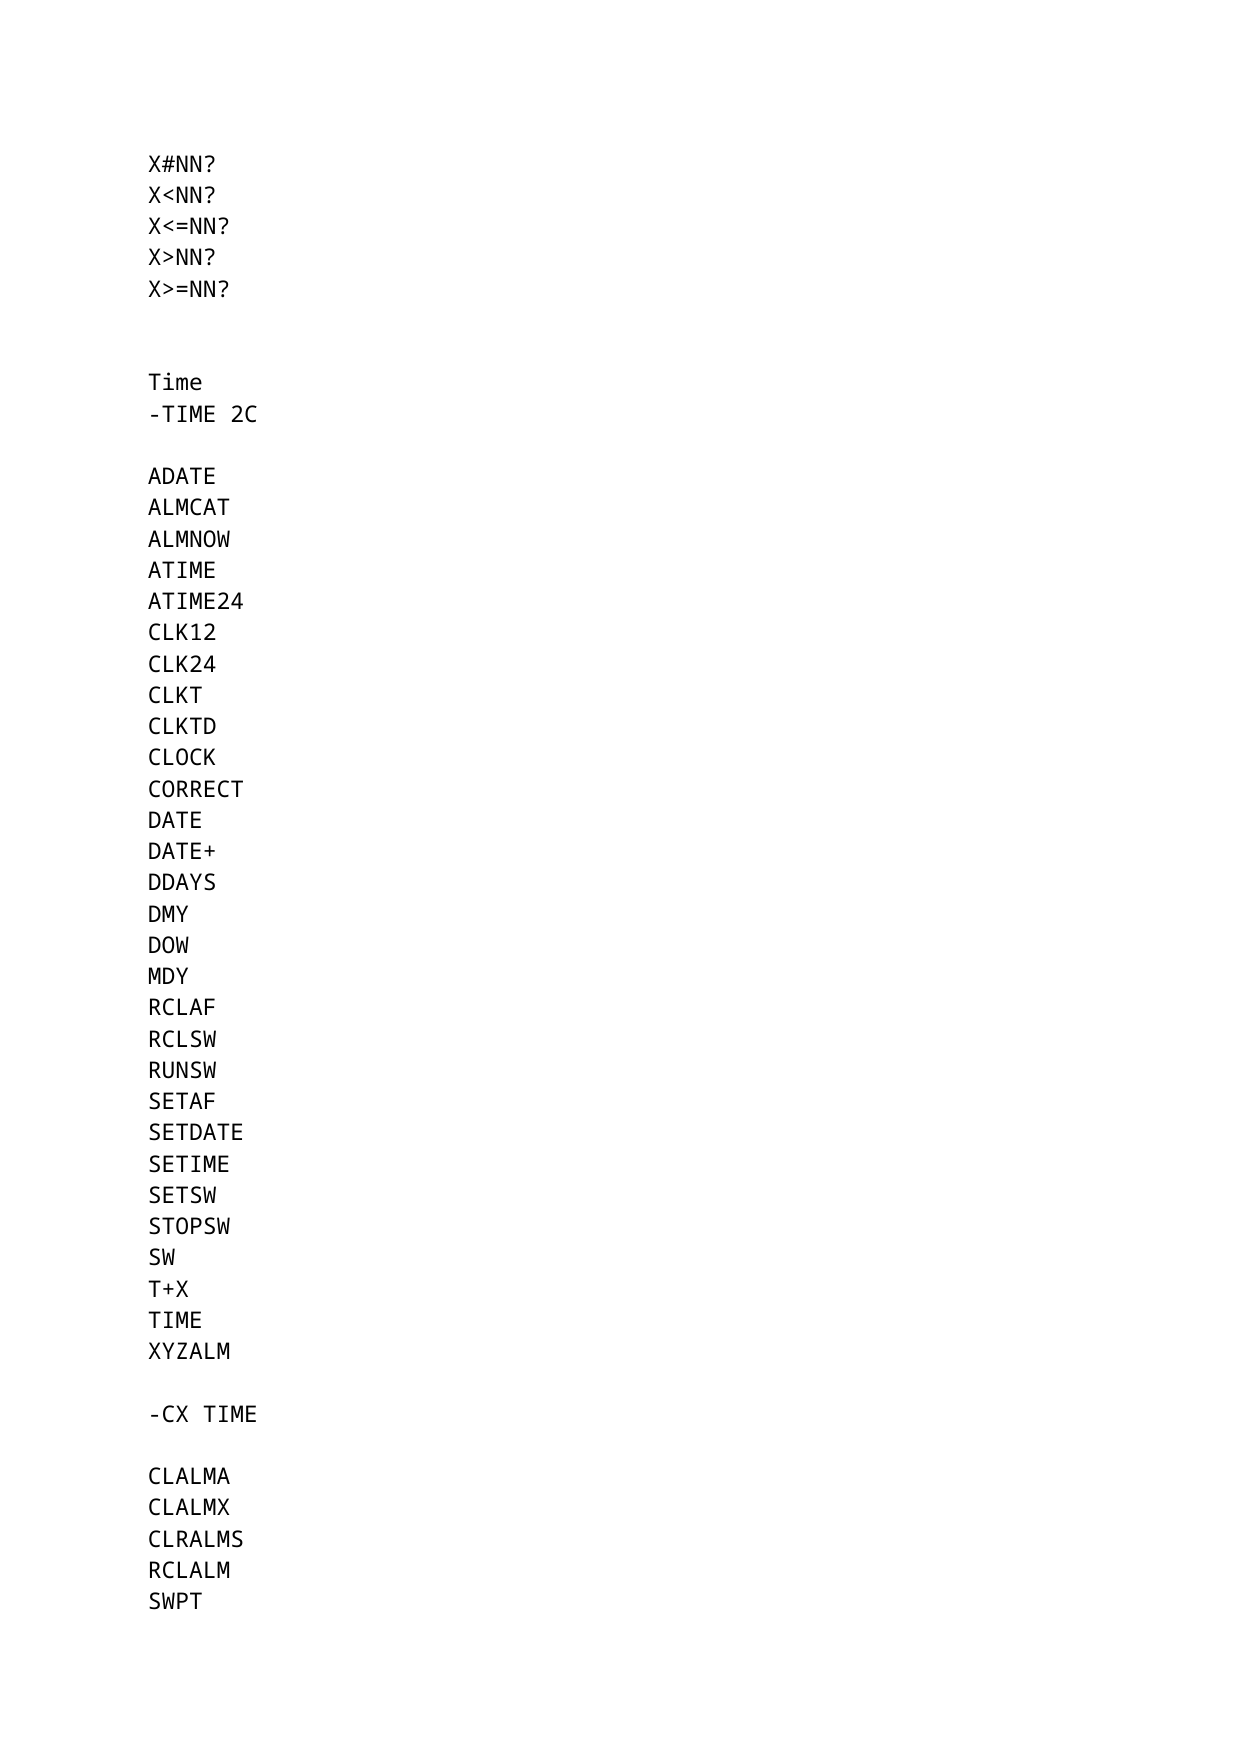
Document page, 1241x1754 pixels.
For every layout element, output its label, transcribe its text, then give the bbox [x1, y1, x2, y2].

text X<=NN? [148, 210, 1093, 241]
text CLKTD [148, 710, 1093, 741]
text DDAYS [148, 866, 1093, 898]
text CLALMX [148, 1491, 1093, 1523]
text ALMNOW [148, 523, 1093, 554]
text T+X [148, 1273, 1093, 1304]
text SWPT [148, 1585, 1093, 1616]
text SETAF [148, 1085, 1093, 1116]
text CLKT [148, 679, 1093, 710]
text X#NN? [148, 148, 1093, 179]
text X<NN? [148, 179, 1093, 210]
text XYZALM [148, 1335, 1093, 1366]
text CORRECT [148, 773, 1093, 804]
text DMY [148, 898, 1093, 929]
text ATIME [148, 554, 1093, 585]
text ATIME24 [148, 585, 1093, 616]
text CLALMA [148, 1460, 1093, 1491]
text ALMCAT [148, 491, 1093, 523]
text RCLALM [148, 1554, 1093, 1585]
text X>NN? [148, 241, 1093, 273]
text RCLAF [148, 991, 1093, 1023]
text Time [148, 366, 1093, 398]
text RCLSW [148, 1023, 1093, 1054]
text -TIME 2C [148, 398, 1093, 429]
text SETSW [148, 1179, 1093, 1210]
text DOW [148, 929, 1093, 960]
text CLRALMS [148, 1523, 1093, 1554]
text STOPSW [148, 1210, 1093, 1241]
text DATE+ [148, 835, 1093, 866]
text CLK12 [148, 616, 1093, 648]
text ADATE [148, 460, 1093, 491]
text DATE [148, 804, 1093, 835]
text SETDATE [148, 1116, 1093, 1148]
text CLOCK [148, 741, 1093, 773]
text RUNSW [148, 1054, 1093, 1085]
text SW [148, 1241, 1093, 1273]
text -CX TIME [148, 1398, 1093, 1429]
text CLK24 [148, 648, 1093, 679]
text X>=NN? [148, 273, 1093, 304]
text TIME [148, 1304, 1093, 1335]
text SETIME [148, 1148, 1093, 1179]
text MDY [148, 960, 1093, 991]
